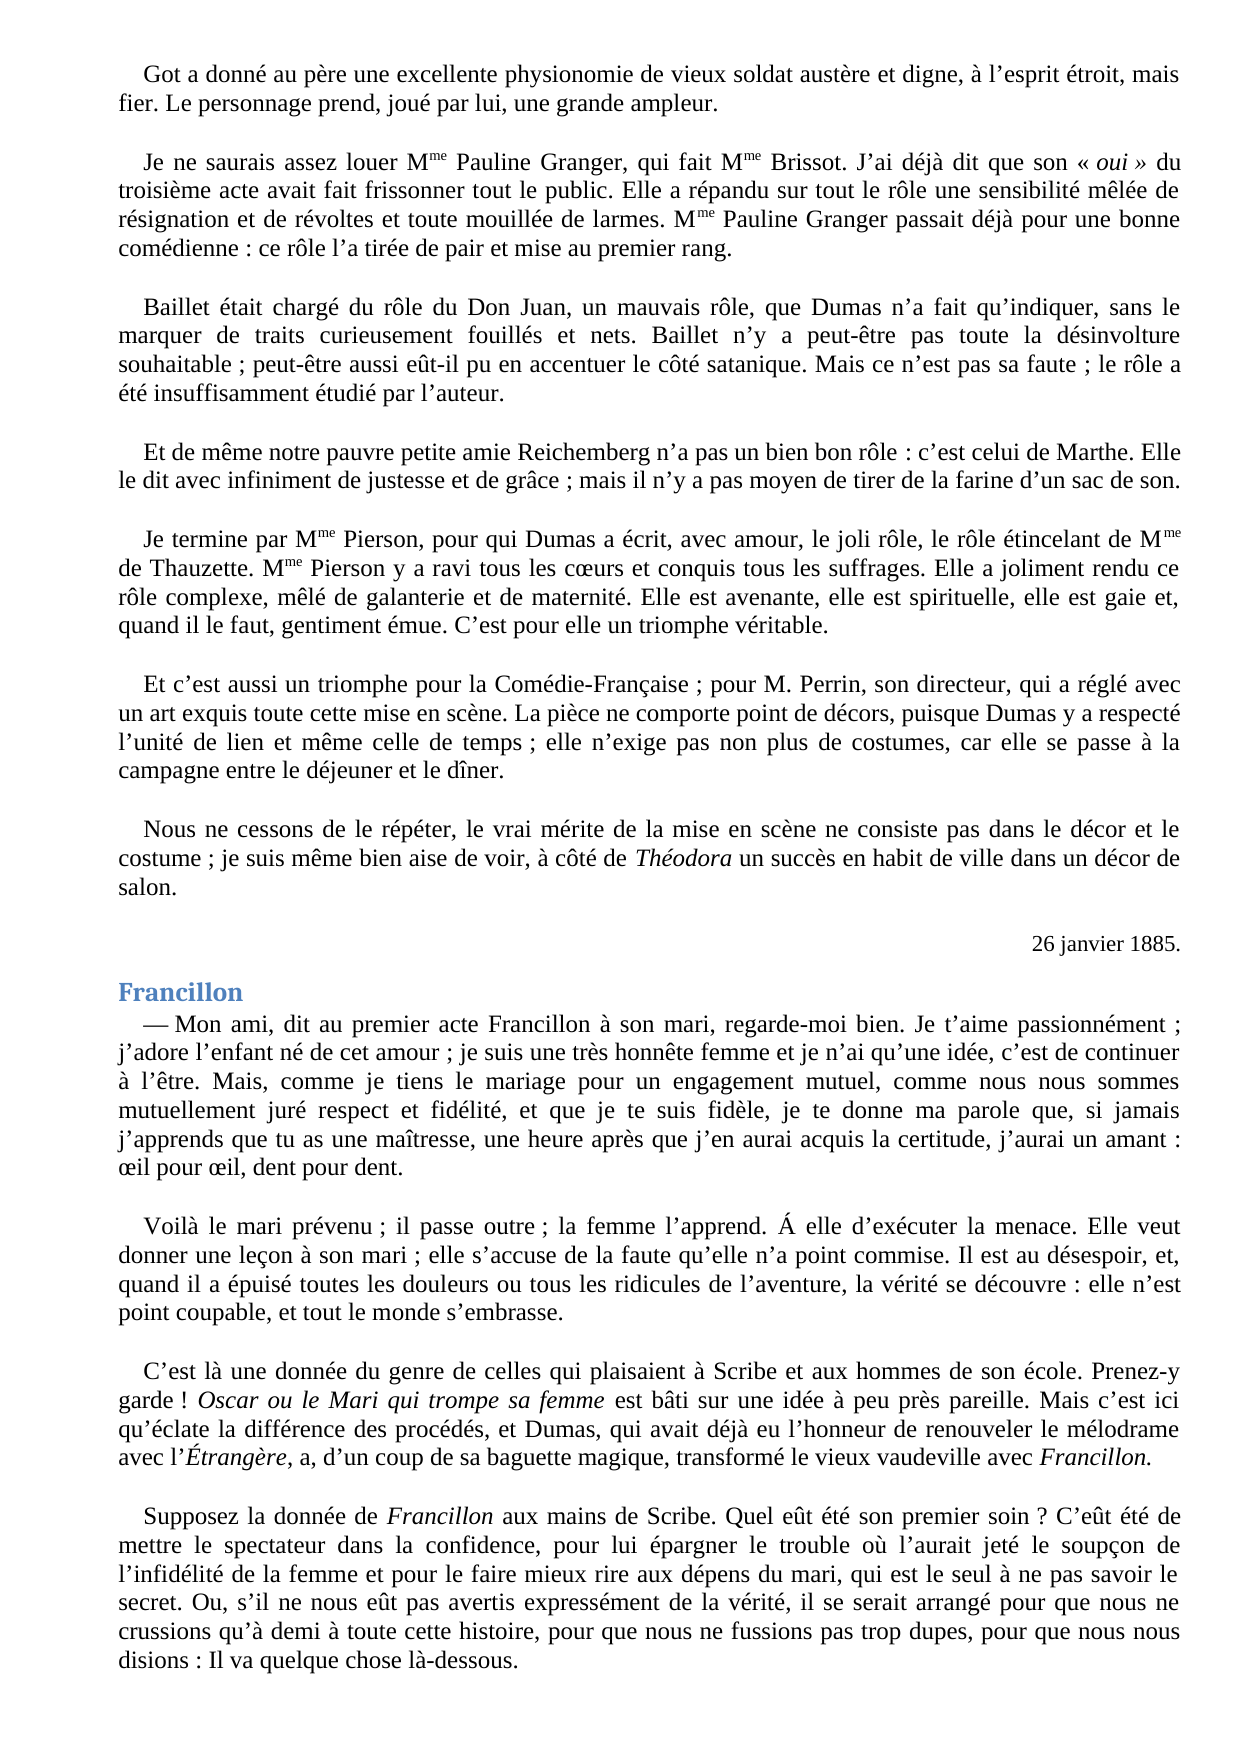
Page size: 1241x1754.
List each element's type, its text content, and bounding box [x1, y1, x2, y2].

text Got a donné au père une excellente physionomie de vieux soldat austère et digne, à l’esprit étroit, mais fier. Le personnage prend, joué par lui, une grande ampleur. [118, 59, 1181, 117]
text Nous ne cessons de le répéter, le vrai mérite de la mise en scène ne consiste pas dans le décor et le costume ; je suis même bien aise de voir, à côté de Théodora un succès en habit de ville dans un décor de salon. [118, 814, 1181, 900]
text Et de même notre pauvre petite amie Reichemberg n’a pas un bien bon rôle : c’est celui de Marthe. Elle le dit avec infiniment de justesse et de grâce ; mais il n’y a pas moyen de tirer de la farine d’un sac de son. [118, 437, 1181, 494]
text C’est là une donnée du genre de celles qui plaisaient à Scribe et aux hommes de son école. Prenez-y garde ! Oscar ou le Mari qui trompe sa femme est bâti sur une idée à peu près pareille. Mais c’est ici qu’éclate la différence des procédés, et Dumas, qui avait déjà eu l’honneur de renouveler le mélodrame avec l’Étrangère, a, d’un coup de sa baguette magique, transformé le vieux vaudeville avec Francillon. [118, 1356, 1181, 1471]
text Et c’est aussi un triomphe pour la Comédie-Française ; pour M. Perrin, son directeur, qui a réglé avec un art exquis toute cette mise en scène. La pièce ne comporte point de décors, puisque Dumas y a respecté l’unité de lien et même celle de temps ; elle n’exige pas non plus de costumes, car elle se passe à la campagne entre le déjeuner et le dîner. [118, 669, 1181, 784]
text Voilà le mari prévenu ; il passe outre ; la femme l’apprend. Á elle d’exécuter la menace. Elle veut donner une leçon à son mari ; elle s’accuse de la faute qu’elle n’a point commise. Il est au désespoir, et, quand il a épuisé toutes les douleurs ou tous les ridicules de l’aventure, la vérité se découvre : elle n’est point coupable, et tout le monde s’embrasse. [118, 1211, 1181, 1326]
text Baillet était chargé du rôle du Don Juan, un mauvais rôle, que Dumas n’a fait qu’indiquer, sans le marquer de traits curieusement fouillés et nets. Baillet n’y a peut-être pas toute la désinvolture souhaitable ; peut-être aussi eût-il pu en accentuer le côté satanique. Mais ce n’est pas sa faute ; le rôle a été insuffisamment étudié par l’auteur. [118, 292, 1181, 407]
text 26 janvier 1885. [118, 930, 1181, 957]
text — Mon ami, dit au premier acte Francillon à son mari, regarde-moi bien. Je t’aime passionnément ; j’adore l’enfant né de cet amour ; je suis une très honnête femme et je n’ai qu’une idée, c’est de continuer à l’être. Mais, comme je tiens le mariage pour un engagement mutuel, comme nous nous sommes mutuellement juré respect et fidélité, et que je te suis fidèle, je te donne ma parole que, si jamais j’apprends que tu as une maîtresse, une heure après que j’en aurai acquis la certitude, j’aurai un amant : œil pour œil, dent pour dent. [118, 1009, 1181, 1181]
text Supposez la donnée de Francillon aux mains de Scribe. Quel eût été son premier soin ? C’eût été de mettre le spectateur dans la confidence, pour lui épargner le trouble où l’aurait jeté le soupçon de l’infidélité de la femme et pour le faire mieux rire aux dépens du mari, qui est le seul à ne pas savoir le secret. Ou, s’il ne nous eût pas avertis expressément de la vérité, il se serait arrangé pour que nous ne crussions qu’à demi à toute cette histoire, pour que nous ne fussions pas trop dupes, pour que nous nous disions : Il va quelque chose là-dessous. [118, 1501, 1181, 1674]
subtitle Francillon [118, 977, 1181, 1009]
text Je ne saurais assez louer Mme Pauline Granger, qui fait Mme Brissot. J’ai déjà dit que son « oui » du troisième acte avait fait frissonner tout le public. Elle a répandu sur tout le rôle une sensibilité mêlée de résignation et de révoltes et toute mouillée de larmes. Mme Pauline Granger passait déjà pour une bonne comédienne : ce rôle l’a tirée de pair et mise au premier rang. [118, 147, 1181, 262]
text Je termine par Mme Pierson, pour qui Dumas a écrit, avec amour, le joli rôle, le rôle étincelant de Mme de Thauzette. Mme Pierson y a ravi tous les cœurs et conquis tous les suffrages. Elle a joliment rendu ce rôle complexe, mêlé de galanterie et de maternité. Elle est avenante, elle est spirituelle, elle est gaie et, quand il le faut, gentiment émue. C’est pour elle un triomphe véritable. [118, 524, 1181, 639]
